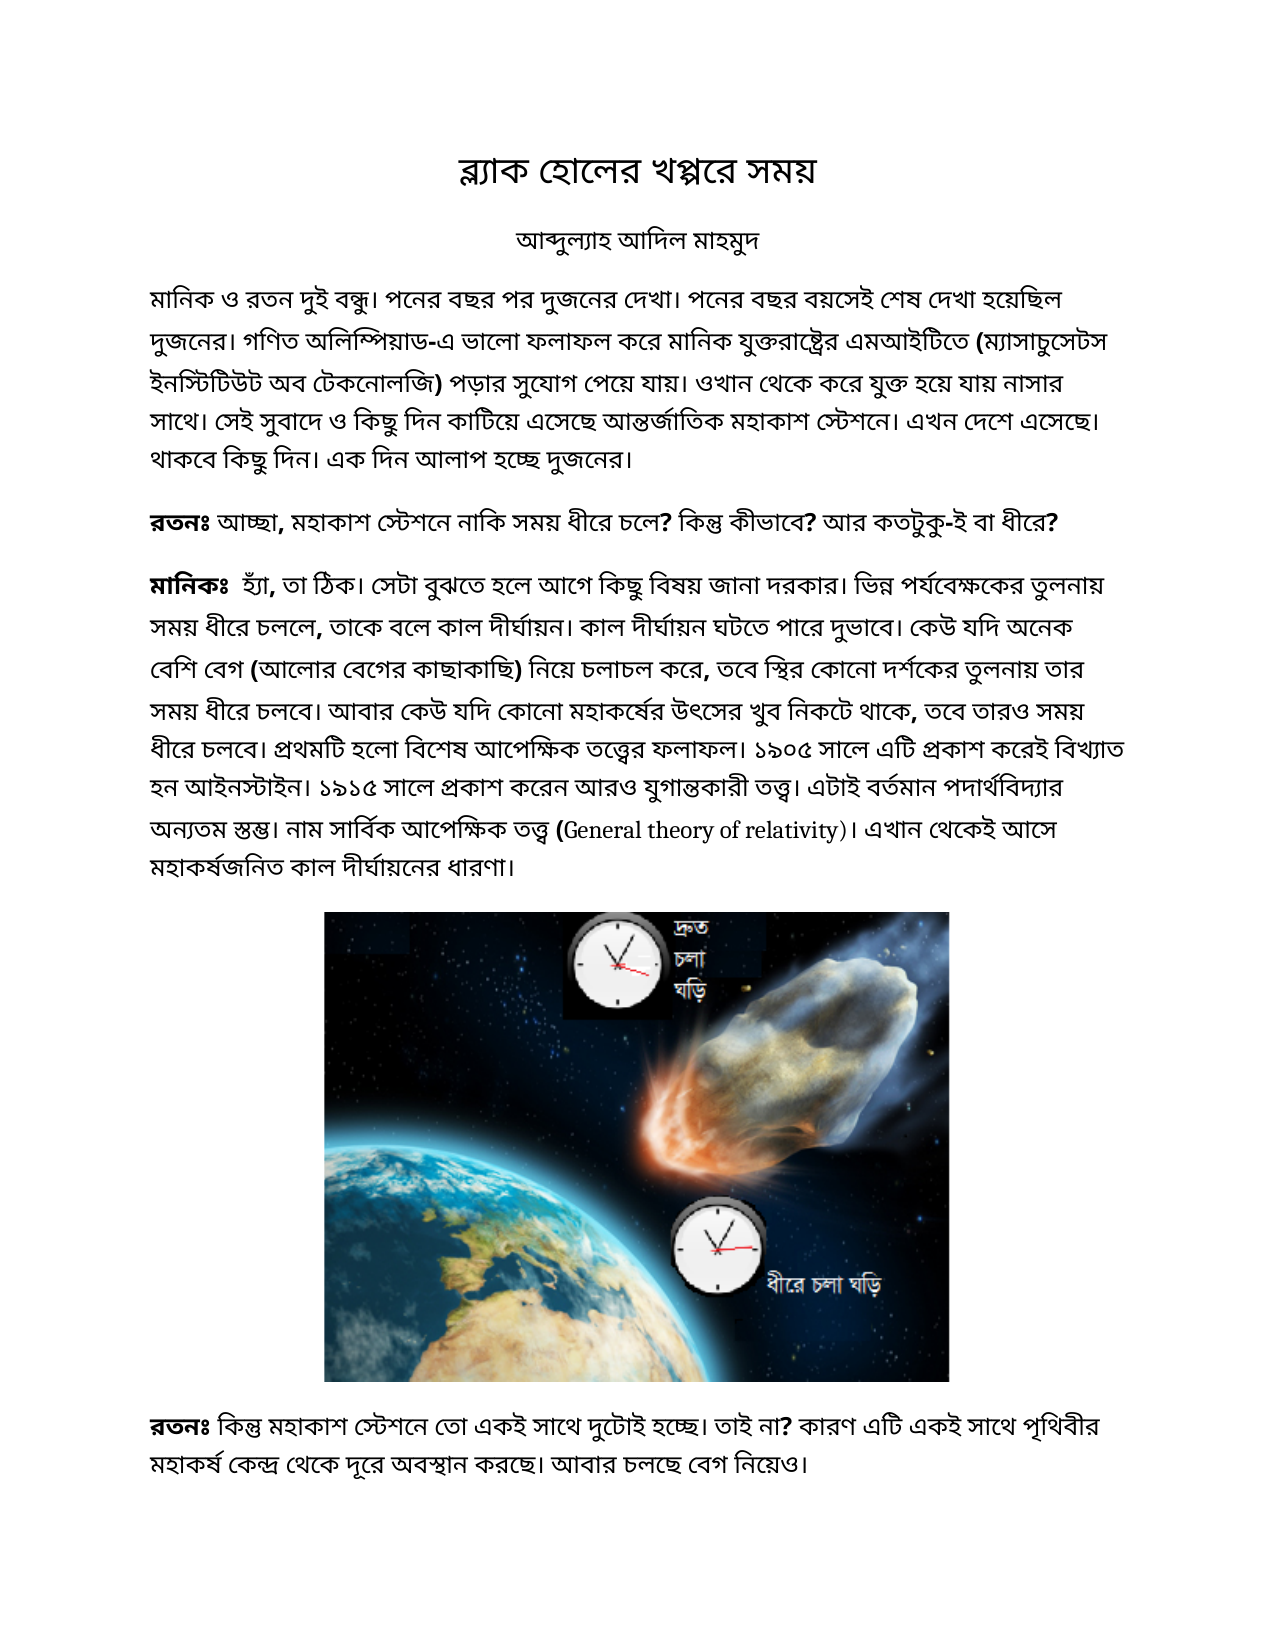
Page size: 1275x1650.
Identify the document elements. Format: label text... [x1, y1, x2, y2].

text আব্দুল্যাহ আদিল মাহমুদ [150, 226, 1125, 259]
picture [324, 912, 951, 1382]
text মানিক ও রতন দুই বন্ধু। পনের বছর পর দুজনের দেখা। পনের বছর বয়সেই শেষ দেখা হয়েছিল দুজনের। গণিত অলিম্পিয়াড-এ ভালো ফলাফল করে মানিক যুক্তরাষ্ট্রের এমআইটিতে (ম্যাসাচুসেটস ইনস্টিটিউট অব টেকনোলজি) পড়ার সুযোগ পেয়ে যায়। ওখান থেকে করে যুক্ত হয়ে যায় নাসার সাথে। সেই সুবাদে ও কিছু দিন কাটিয়ে এসেছে আন্তর্জাতিক মহাকাশ স্টেশনে। এখন দেশে এসেছে। থাকবে কিছু দিন। এক দিন আলাপ হচ্ছে দুজনের। [150, 285, 1125, 478]
text রতনঃ আচ্ছা, মহাকাশ স্টেশনে নাকি সময় ধীরে চলে? কিন্তু কীভাবে? আর কতটুকু-ই বা ধীরে? [150, 504, 1125, 541]
text ব্ল্যাক হোলের খপ্পরে সময় [150, 150, 1125, 198]
text রতনঃ কিন্তু মহাকাশ স্টেশনে তো একই সাথে দুটোই হচ্ছে। তাই না? কারণ এটি একই সাথে পৃথিবীর মহাকর্ষ কেন্দ্র থেকে দূরে অবস্থান করছে। আবার চলছে বেগ নিয়েও। [150, 1408, 1125, 1483]
text মানিকঃ হ্যাঁ, তা ঠিক। সেটা বুঝতে হলে আগে কিছু বিষয় জানা দরকার। ভিন্ন পর্যবেক্ষকের তুলনায় সময় ধীরে চললে, তাকে বলে কাল দীর্ঘায়ন। কাল দীর্ঘায়ন ঘটতে পারে দুভাবে। কেউ যদি অনেক বেশি বেগ (আলোর বেগের কাছাকাছি) নিয়ে চলাচল করে, তবে স্থির কোনো দর্শকের তুলনায় তার সময় ধীরে চলবে। আবার কেউ যদি কোনো মহাকর্ষের উৎসের খুব নিকটে থাকে, তবে তারও সময় ধীরে চলবে। প্রথমটি হলো বিশেষ আপেক্ষিক তত্ত্বের ফলাফল। ১৯০৫ সালে এটি প্রকাশ করেই বিখ্যাত হন আইনস্টাইন। ১৯১৫ সালে প্রকাশ করেন আরও যুগান্তকারী তত্ত্ব। এটাই বর্তমান পদার্থবিদ্যার অন্যতম স্তম্ভ। নাম সার্বিক আপেক্ষিক তত্ত্ব (General theory of relativity)। এখান থেকেই আসে মহাকর্ষজনিত কাল দীর্ঘায়নের ধারণা। [150, 568, 1125, 887]
